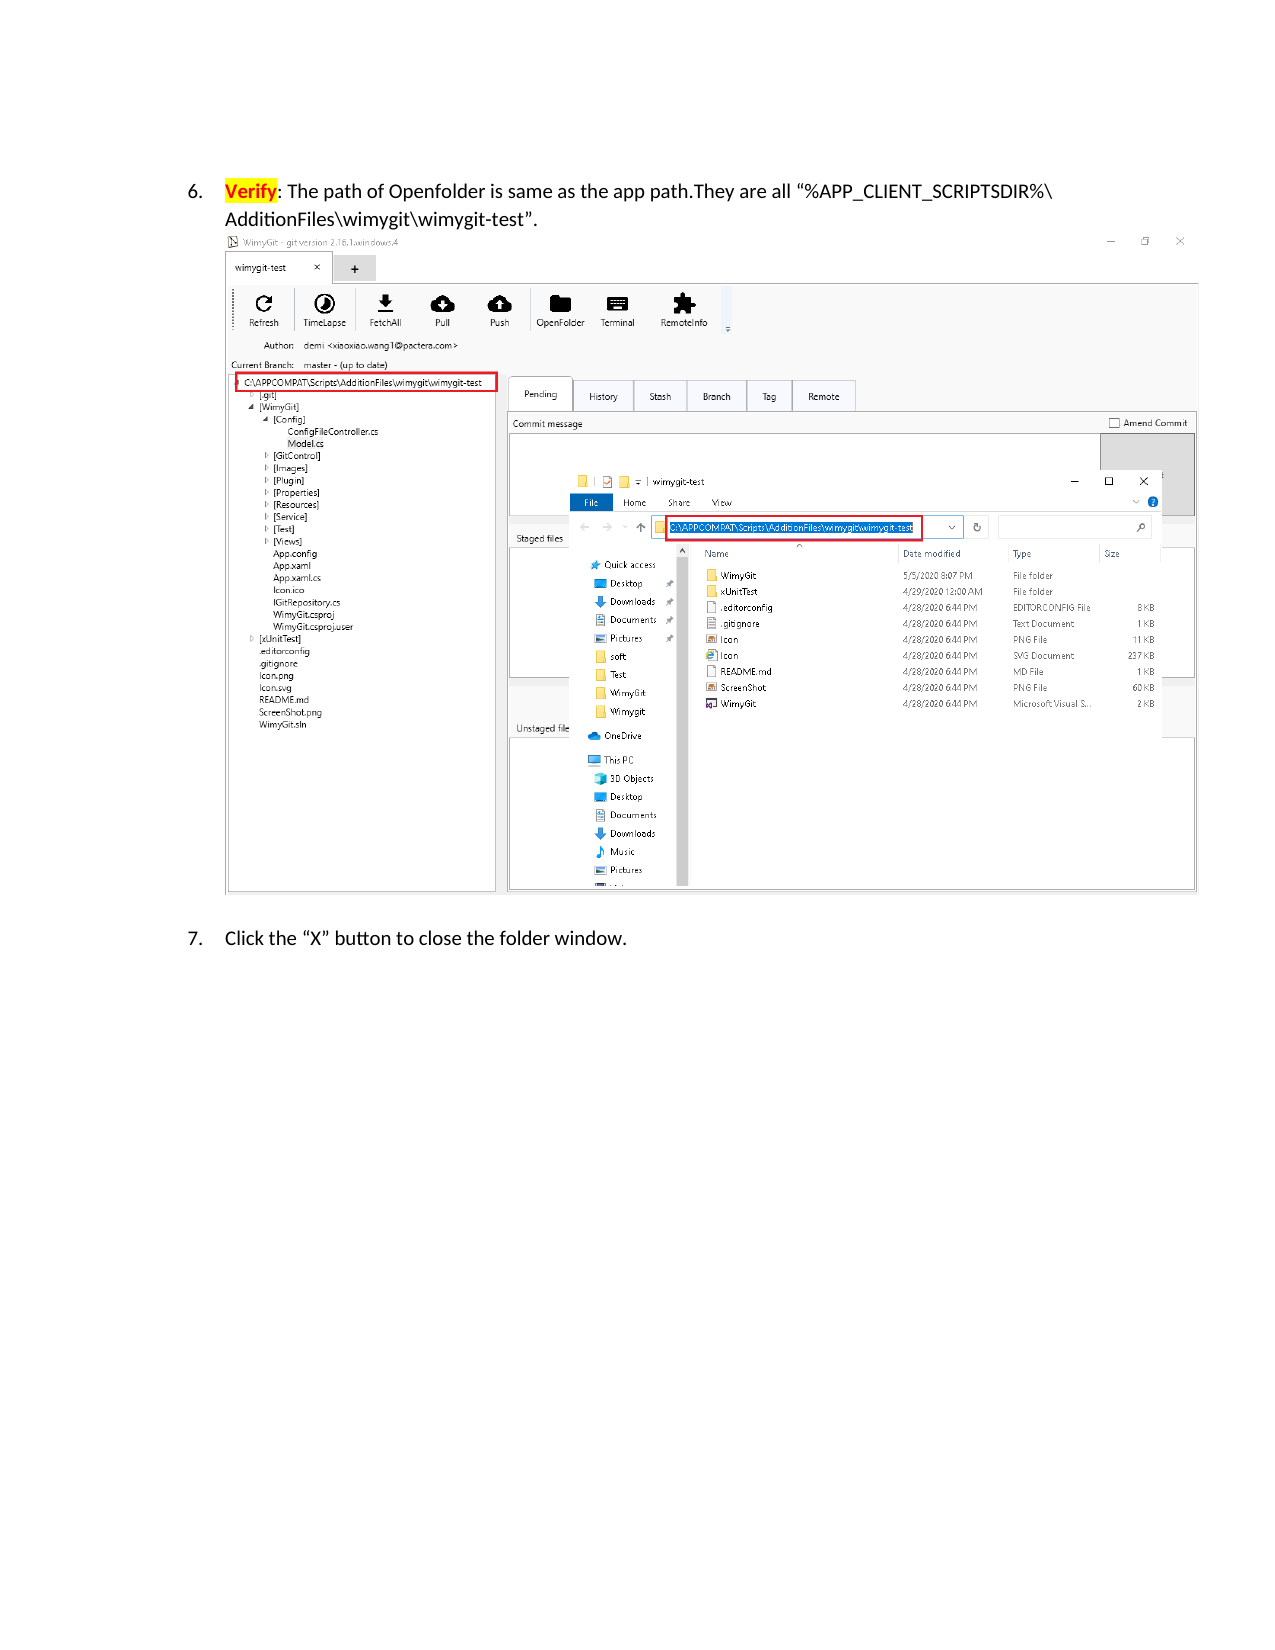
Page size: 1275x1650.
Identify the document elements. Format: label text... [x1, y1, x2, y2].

picture [225, 233, 1199, 895]
list Verify: The path of Openfolder is same as the app path.They are all “%APP_CLIENT_SCRIPTSDIR%\AdditionFiles\wimygit\wimygit-test”. [187, 178, 1125, 231]
list Click the “X” button to close the folder window. [187, 925, 1125, 951]
